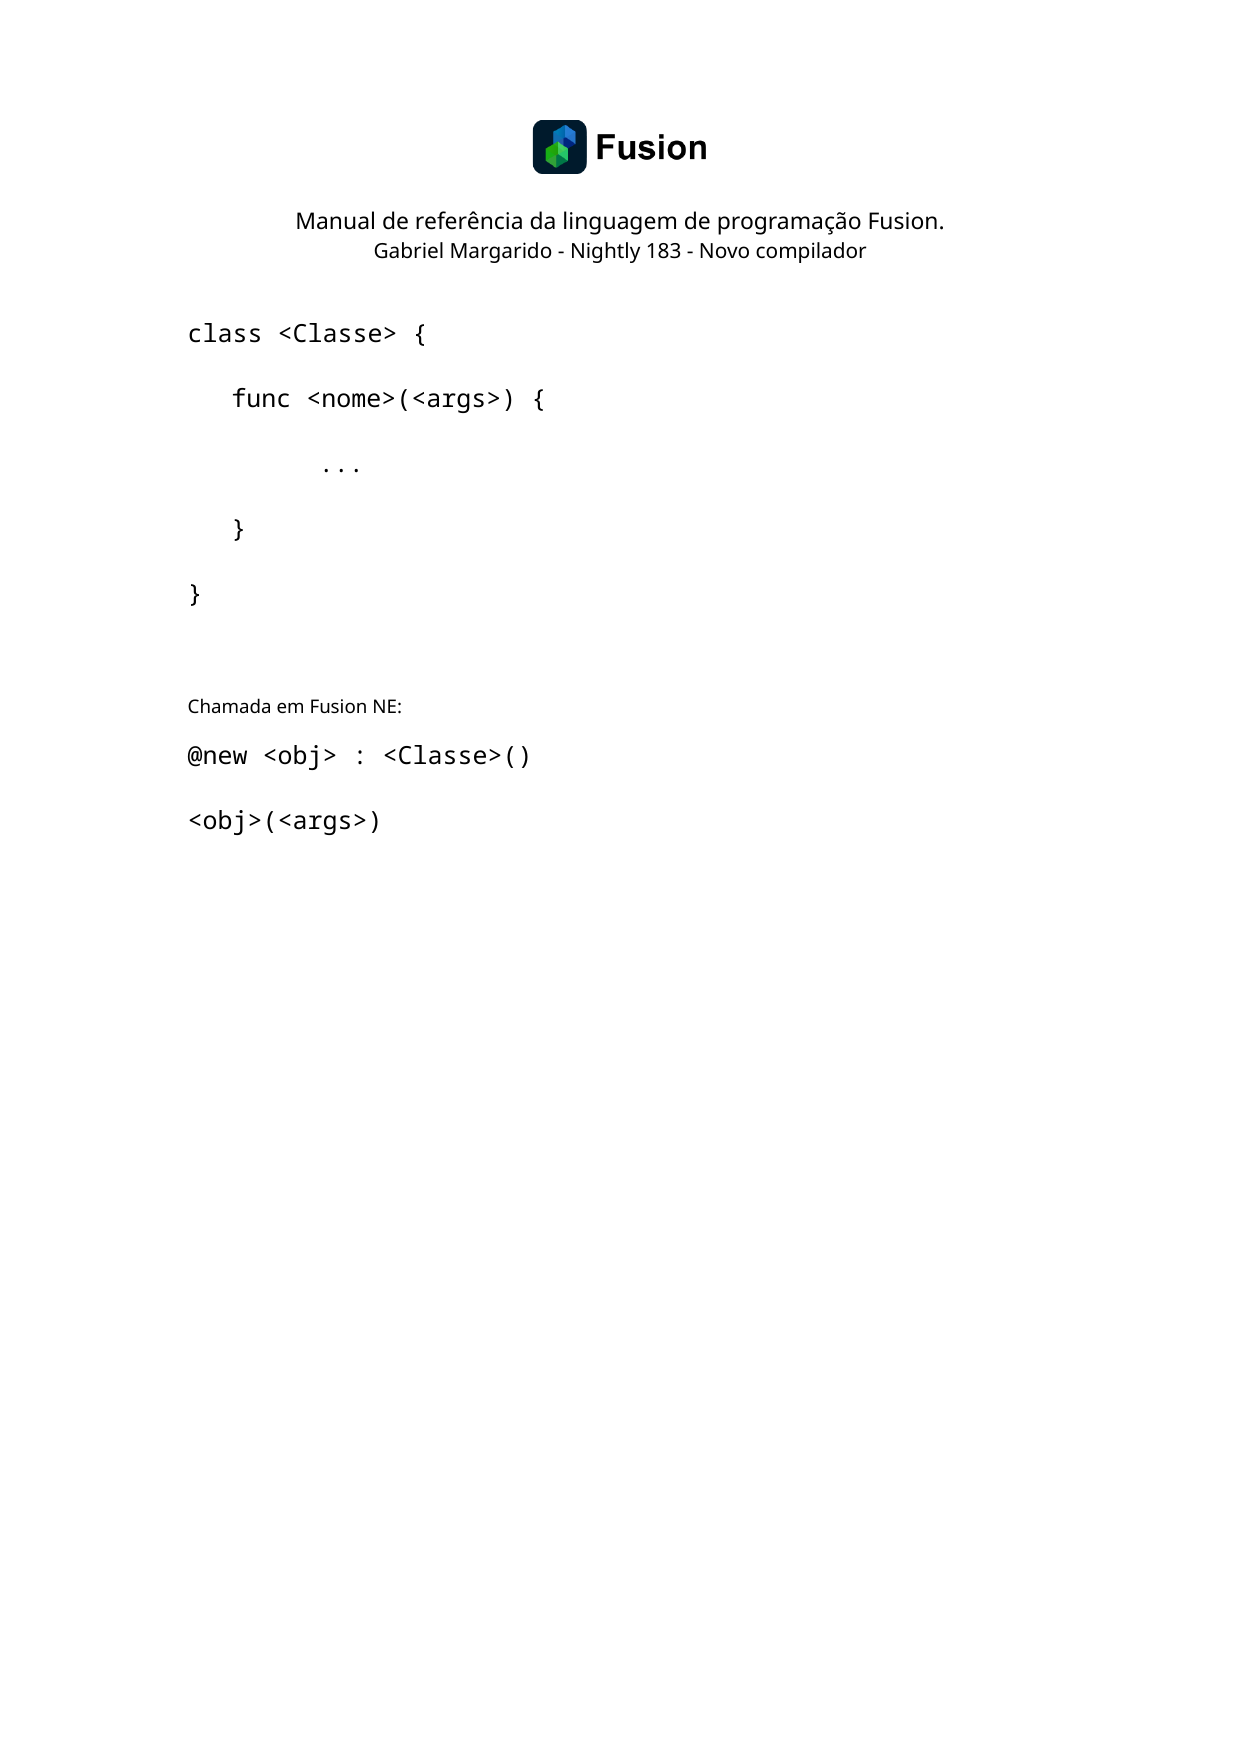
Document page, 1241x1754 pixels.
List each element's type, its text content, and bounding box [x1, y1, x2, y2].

text class <Classe> { [187, 300, 1053, 365]
text } [187, 560, 1053, 625]
text ... [275, 430, 1053, 495]
text func <nome>(<args>) { [187, 365, 1053, 430]
picture [532, 120, 708, 174]
text } [187, 495, 1053, 560]
text <obj>(<args>) [187, 787, 1053, 852]
text @new <obj> : <Classe>() [187, 722, 1053, 787]
text Chamada em Fusion NE: [187, 690, 1053, 722]
